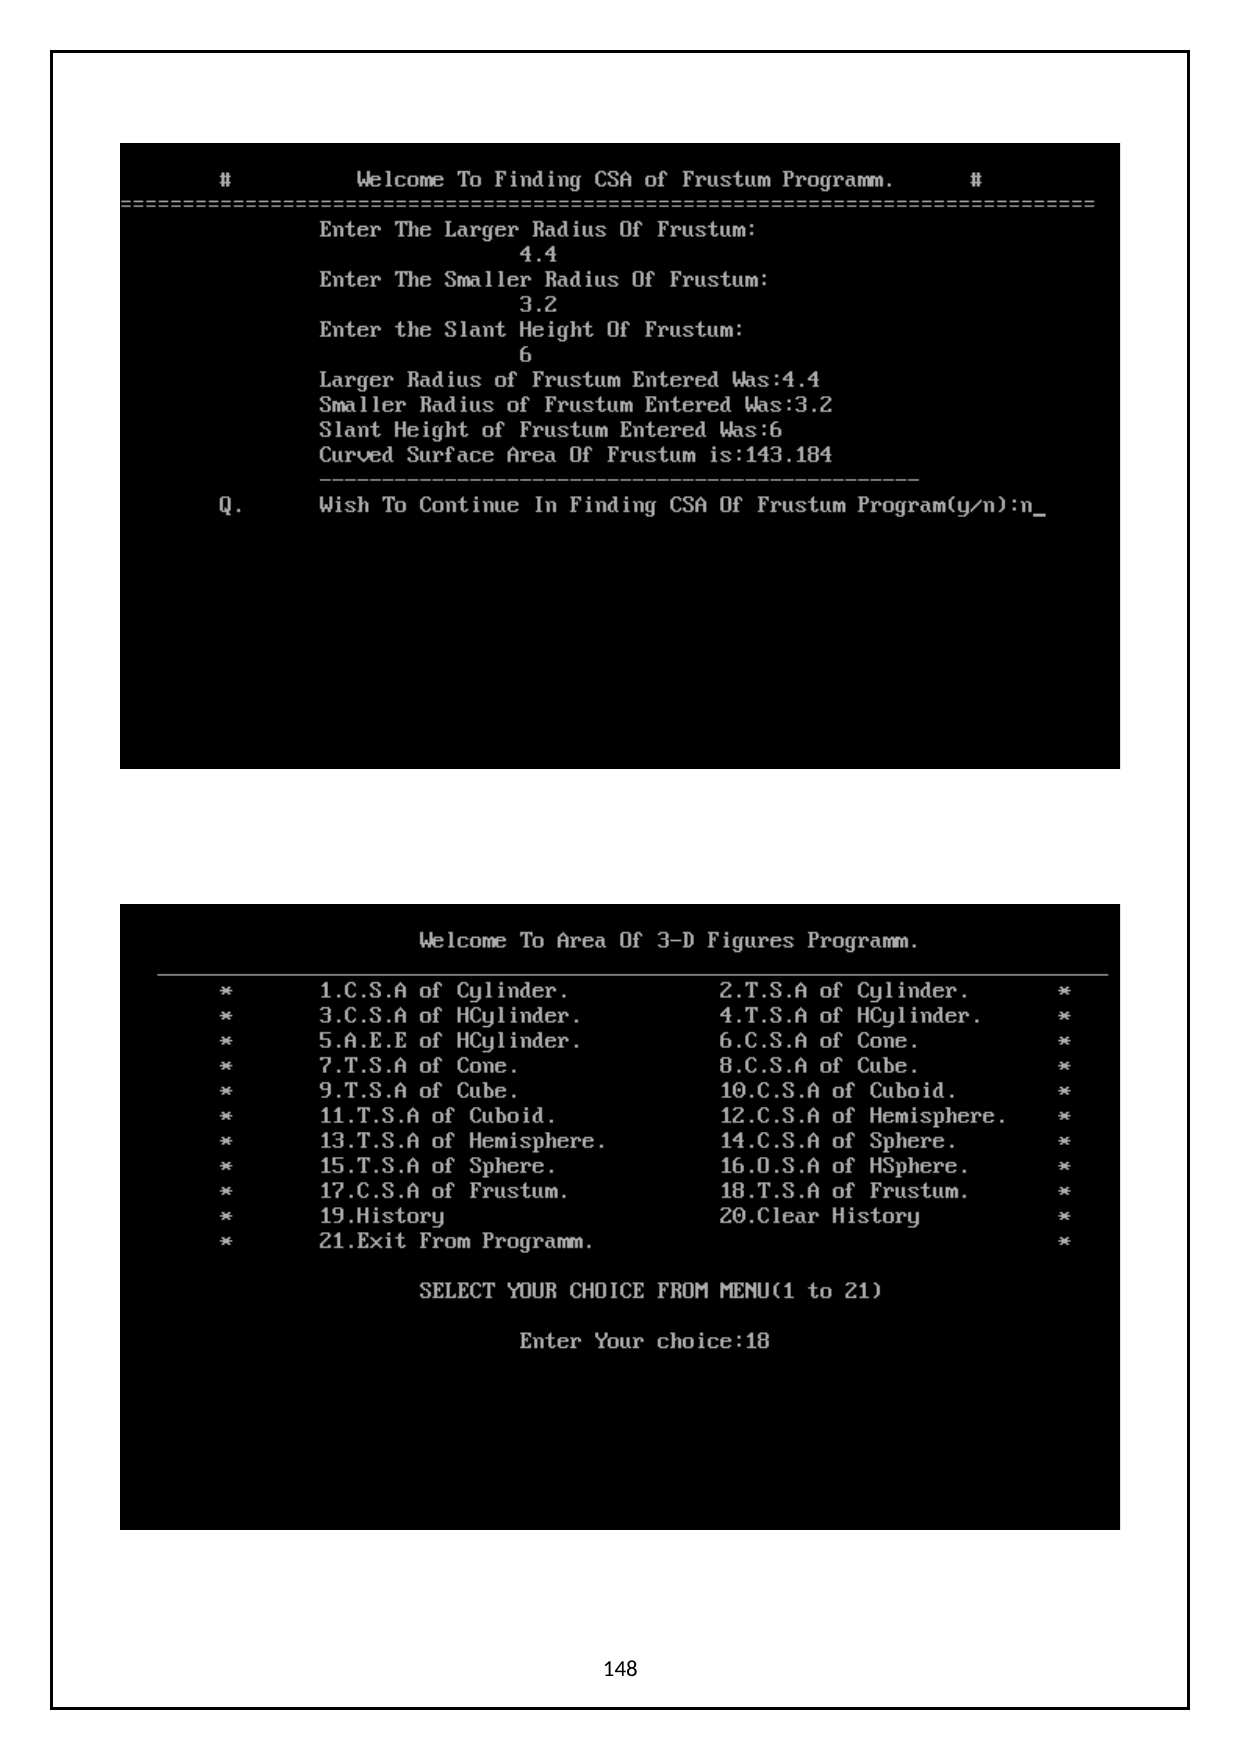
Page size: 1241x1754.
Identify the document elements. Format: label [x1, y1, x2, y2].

picture [120, 904, 1121, 1530]
picture [120, 143, 1121, 769]
